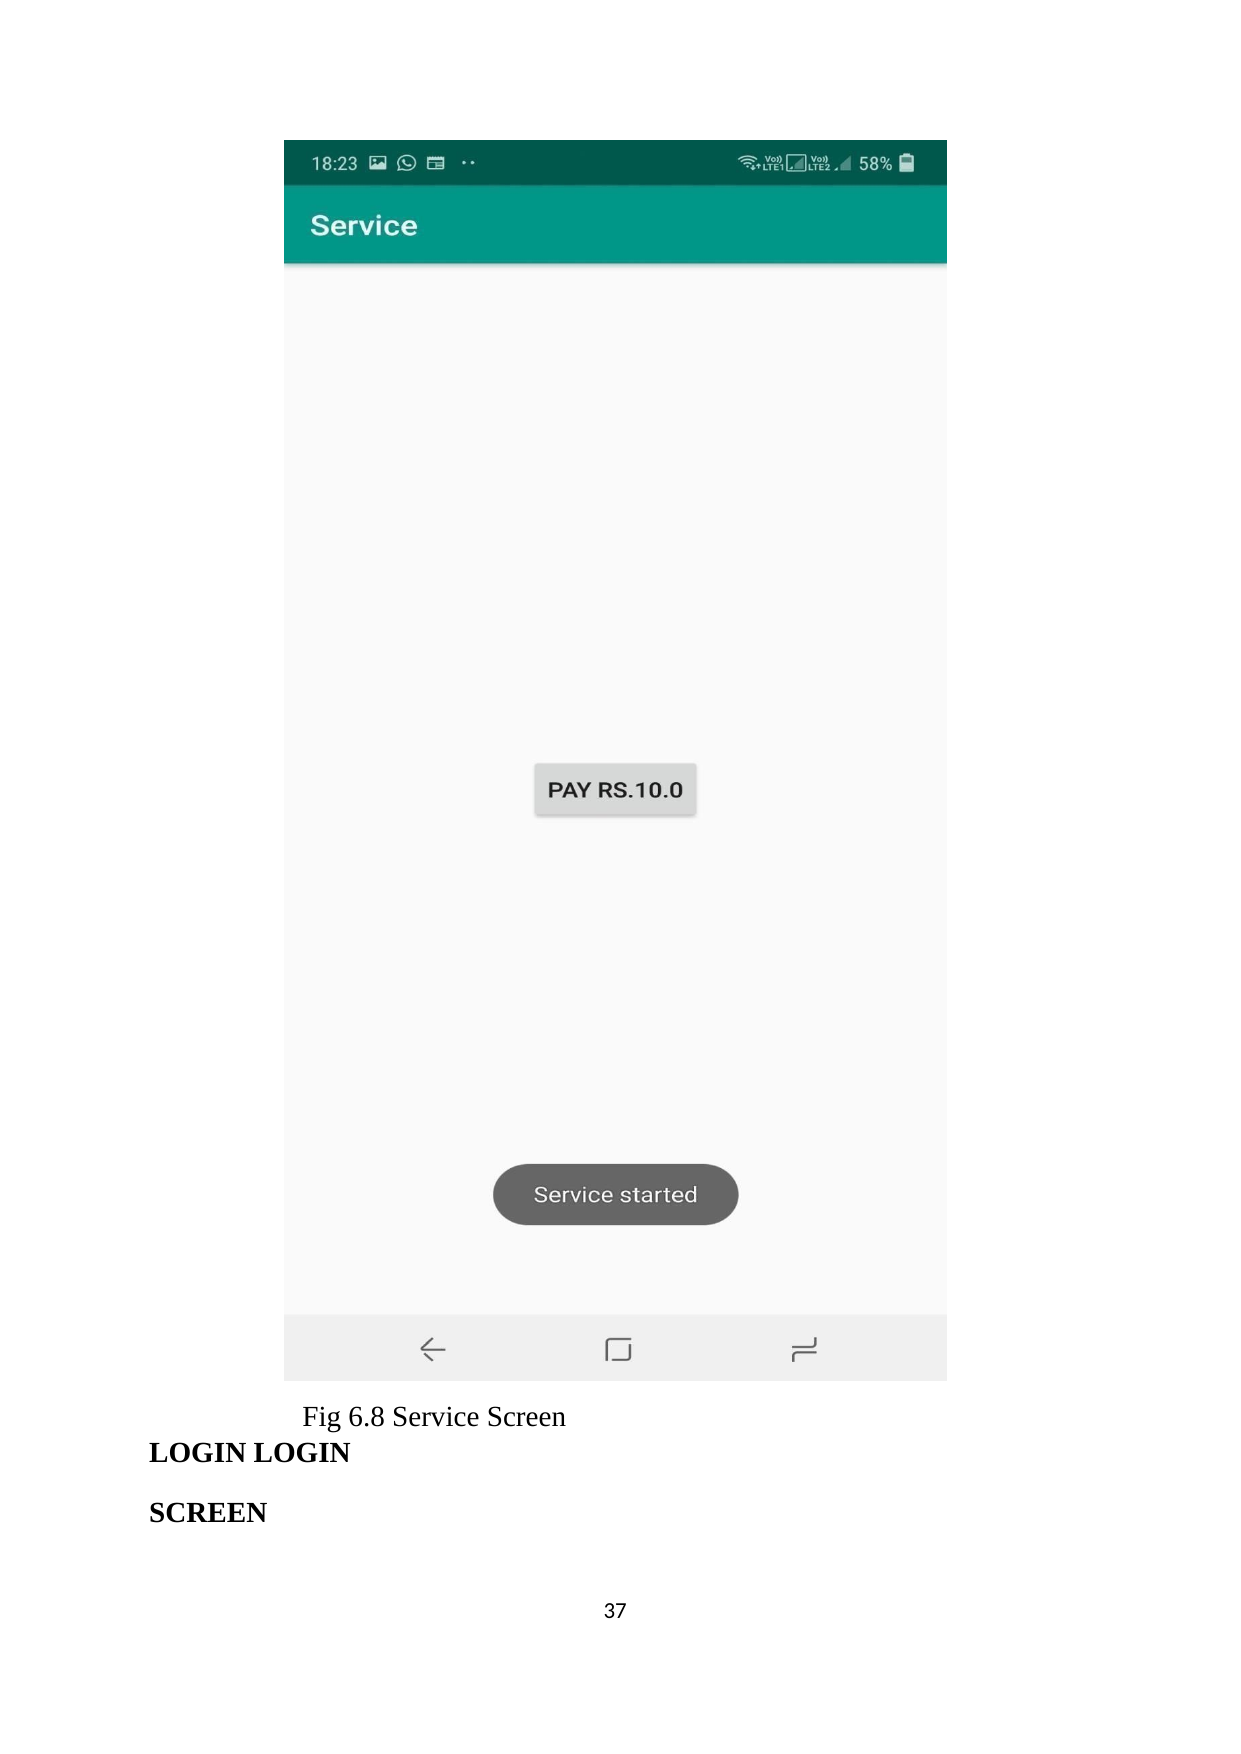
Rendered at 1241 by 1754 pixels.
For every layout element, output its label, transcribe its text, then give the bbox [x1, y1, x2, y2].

picture [284, 140, 947, 1381]
text Fig 6.8 Service Screen [96, 1399, 566, 1432]
text SCREEN [149, 1495, 1092, 1528]
text LOGIN LOGIN [149, 1436, 1092, 1469]
